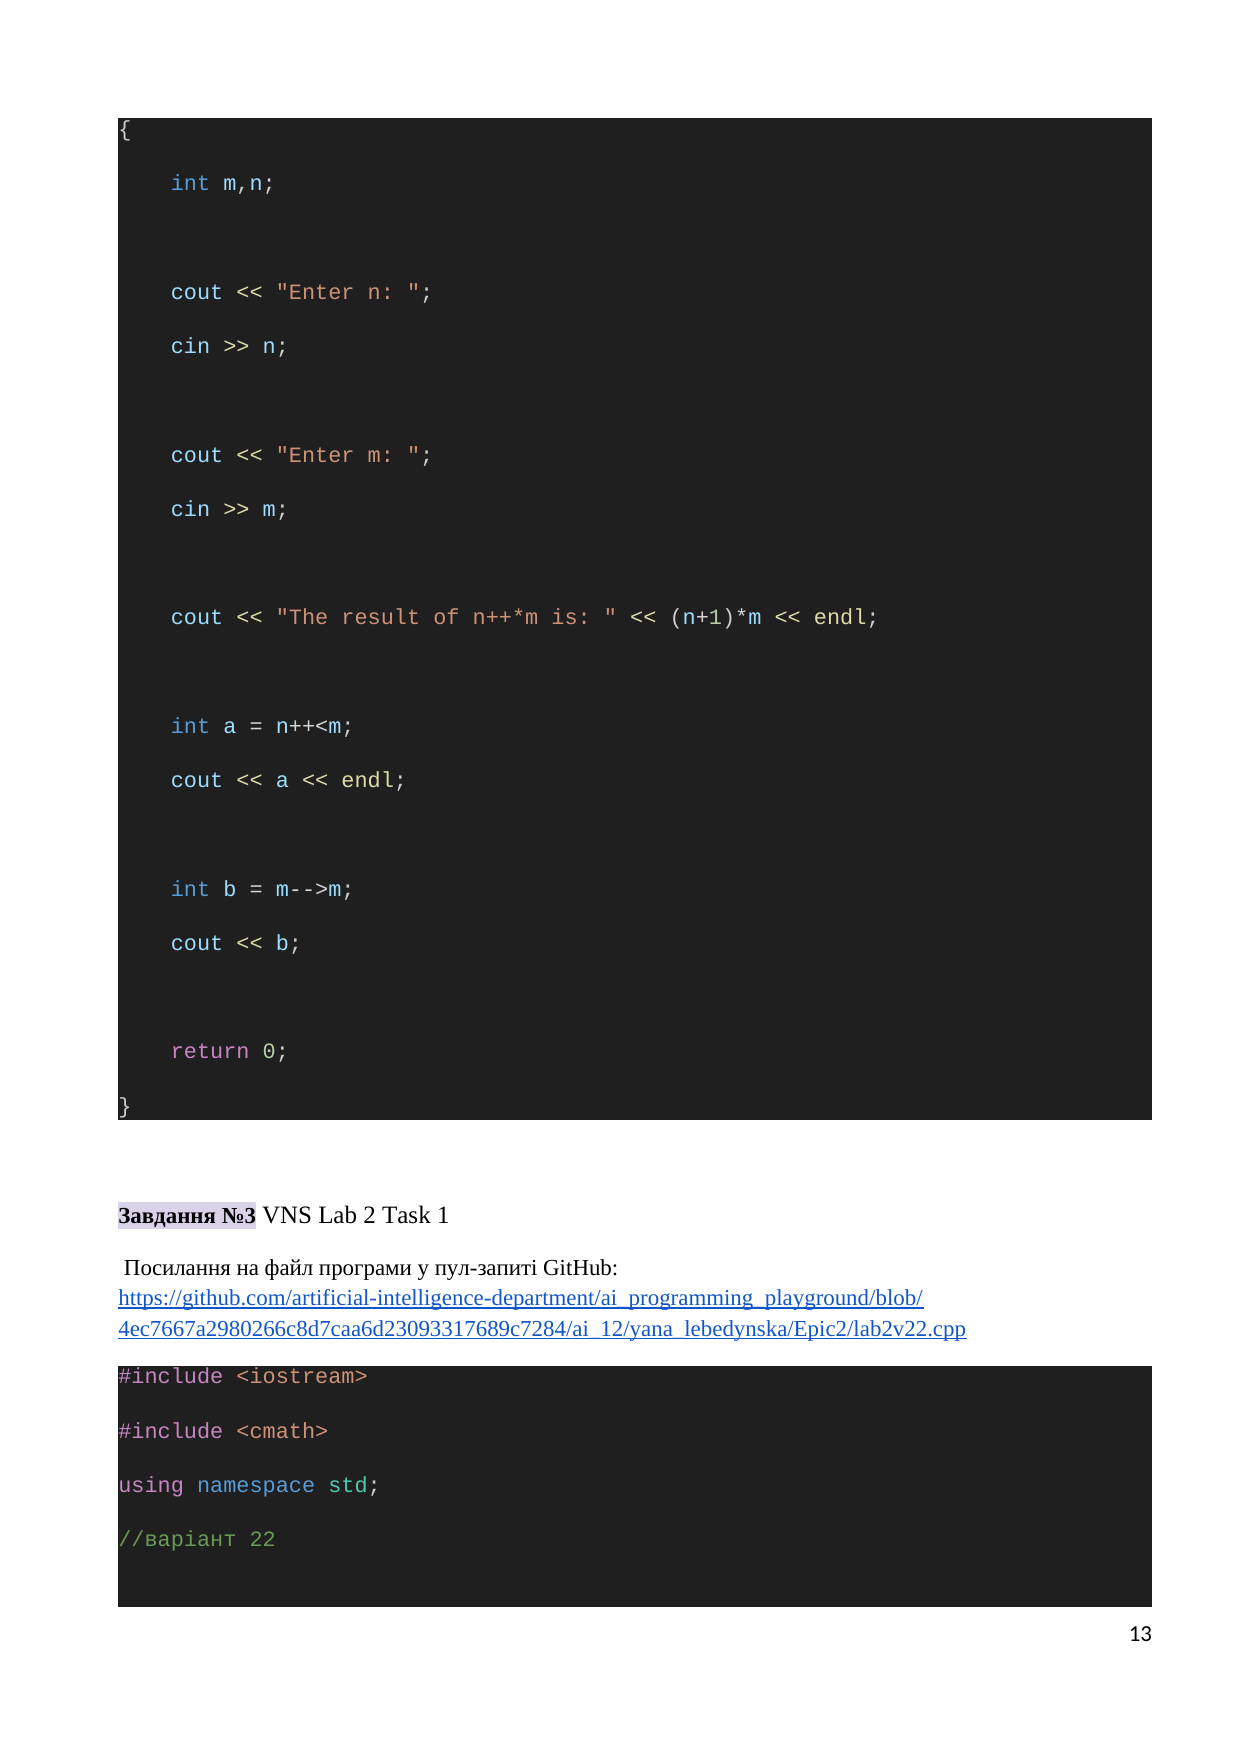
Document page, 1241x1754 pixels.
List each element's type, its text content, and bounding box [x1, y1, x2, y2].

text cin >> n; [118, 335, 1152, 360]
text { [118, 118, 1152, 143]
text } [118, 1095, 1152, 1120]
text cout << "Enter n: "; [118, 281, 1152, 306]
text #include <cmath> [118, 1420, 1152, 1445]
text cout << b; [118, 932, 1152, 957]
text int m,n; [118, 172, 1152, 197]
text #include <iostream> [118, 1366, 1152, 1390]
text return 0; [118, 1041, 1152, 1066]
text Завдання №3 VNS Lab 2 Task 1 [118, 1200, 1152, 1229]
text cout << "Enter m: "; [118, 444, 1152, 468]
text cout << "The result of n++*m is: " << (n+1)*m << endl; [118, 607, 1152, 631]
text cin >> m; [118, 498, 1152, 523]
text using namespace std; [118, 1474, 1152, 1499]
text int b = m-->m; [118, 878, 1152, 903]
text cout << a << endl; [118, 769, 1152, 794]
text int a = n++<m; [118, 715, 1152, 740]
text //варіант 22 [118, 1528, 1152, 1553]
text Посилання на файл програми у пул-запиті GitHub: https://github.com/artificial-intelligence-department/ai_programming_playground/blob/4ec7667a2980266c8d7caa6d23093317689c7284/ai_12/yana_lebedynska/Epic2/lab2v22.cpp [118, 1254, 1152, 1341]
